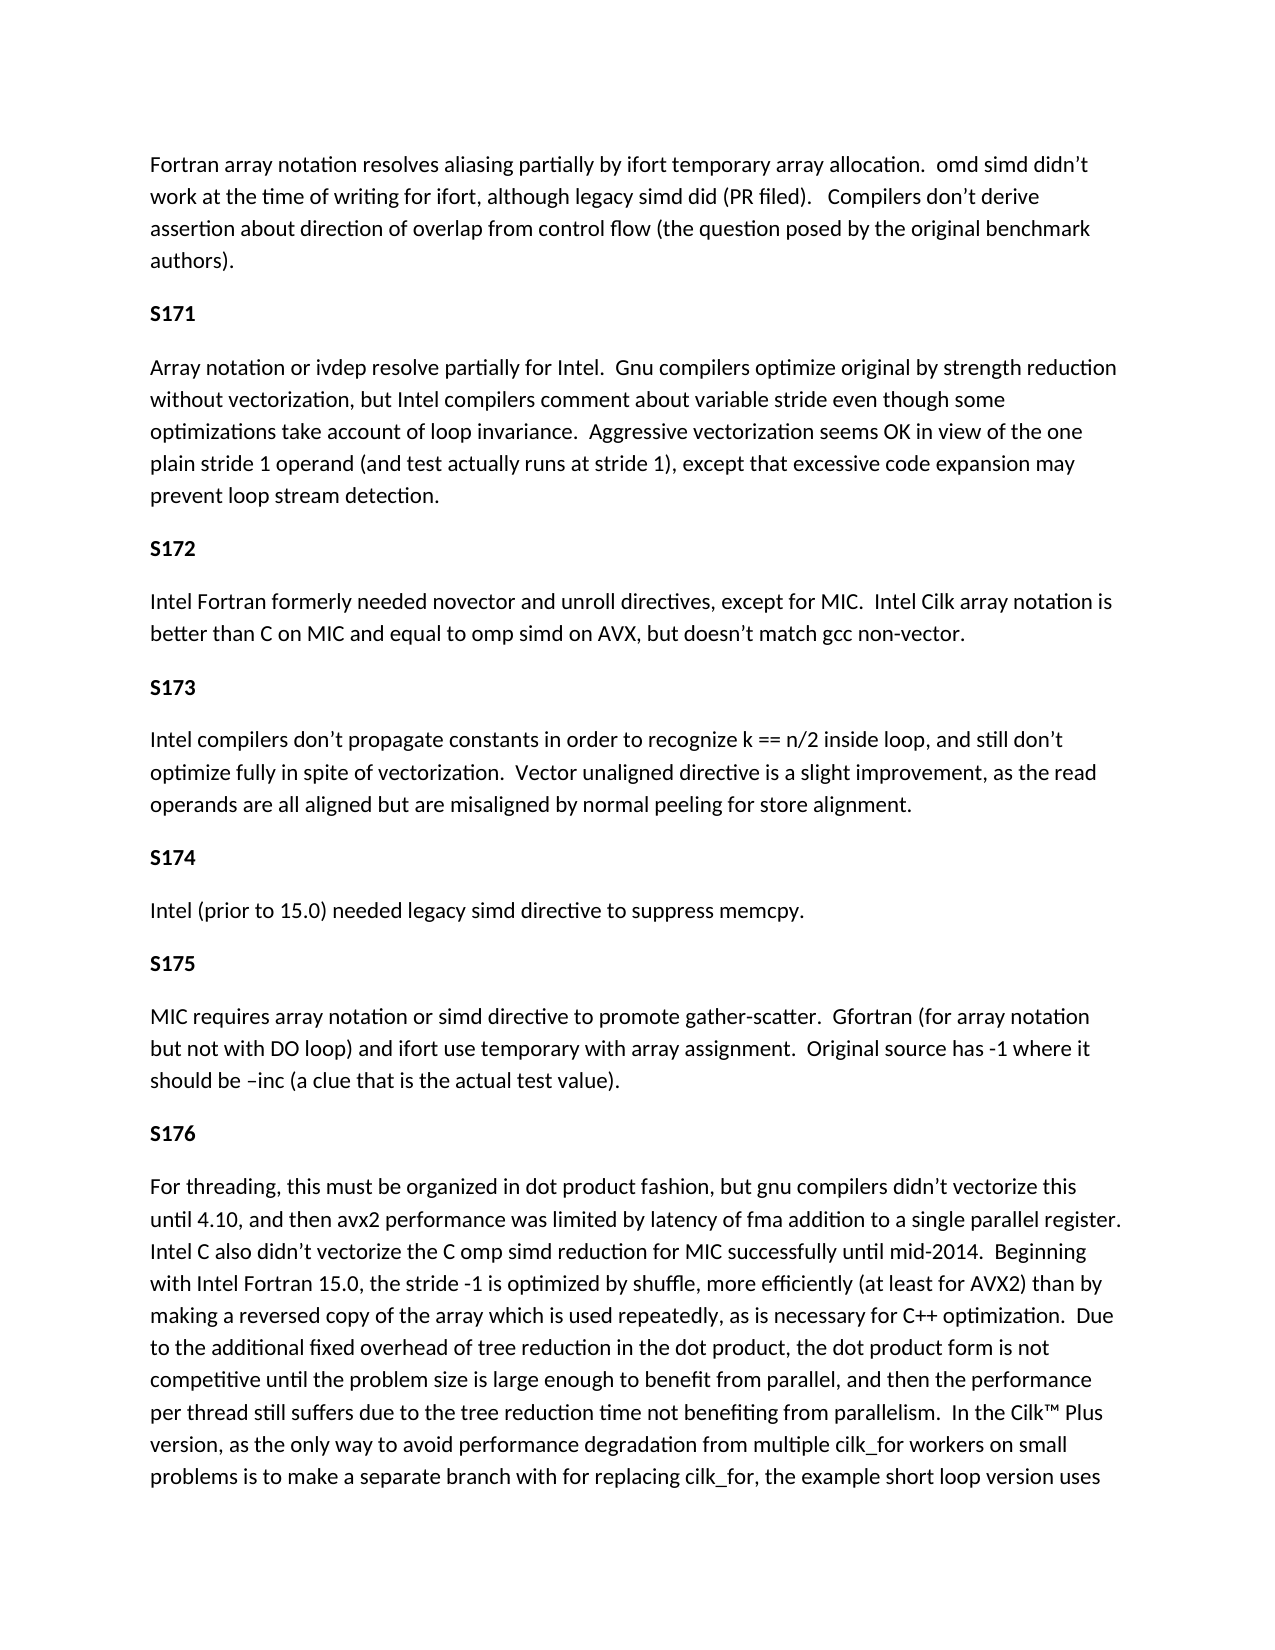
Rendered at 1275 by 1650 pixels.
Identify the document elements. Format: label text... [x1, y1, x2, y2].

text Intel (prior to 15.0) needed legacy simd directive to suppress memcpy. [150, 896, 1125, 924]
text Intel compilers don’t propagate constants in order to recognize k == n/2 inside loop, and still don’t optimize fully in spite of vectorization. Vector unaligned directive is a slight improvement, as the read operands are all aligned but are misaligned by normal peeling for store alignment. [150, 726, 1125, 818]
text S176 [150, 1119, 1125, 1147]
text Array notation or ivdep resolve partially for Intel. Gnu compilers optimize original by strength reduction without vectorization, but Intel compilers comment about variable stride even though some optimizations take account of loop invariance. Aggressive vectorization seems OK in view of the one plain stride 1 operand (and test actually runs at stride 1), except that excessive code expansion may prevent loop stream detection. [150, 353, 1125, 509]
text Intel Fortran formerly needed novector and unroll directives, except for MIC. Intel Cilk array notation is better than C on MIC and equal to omp simd on AVX, but doesn’t match gcc non-vector. [150, 587, 1125, 648]
text S171 [150, 299, 1125, 328]
text MIC requires array notation or simd directive to promote gather-scatter. Gfortran (for array notation but not with DO loop) and ifort use temporary with array assignment. Original source has -1 where it should be –inc (a clue that is the actual test value). [150, 1002, 1125, 1094]
text S173 [150, 673, 1125, 701]
text S174 [150, 843, 1125, 871]
text S172 [150, 534, 1125, 562]
text S175 [150, 949, 1125, 977]
